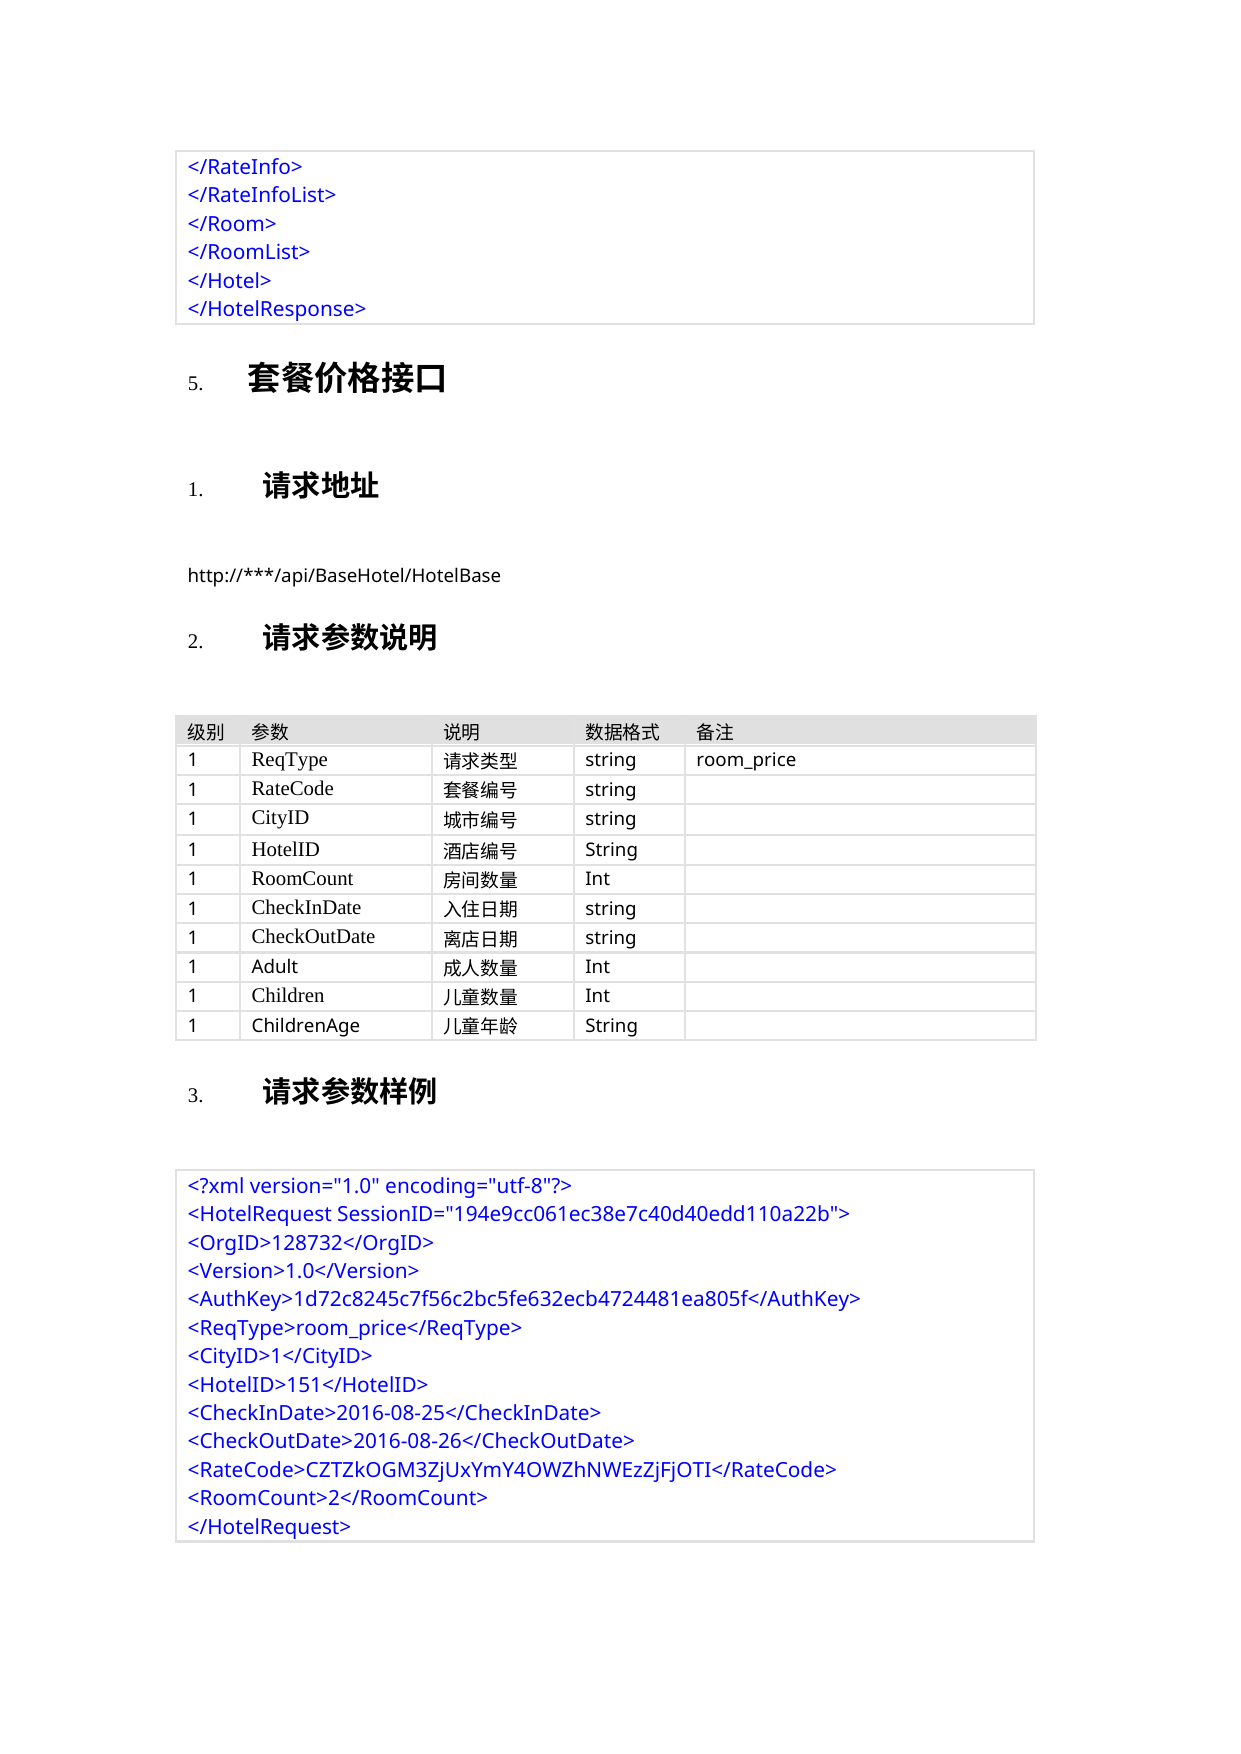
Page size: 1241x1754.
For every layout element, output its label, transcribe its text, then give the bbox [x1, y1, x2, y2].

table_cell room_price [686, 747, 1035, 774]
subtitle 请求参数样例 [188, 1068, 1053, 1111]
table_cell 离店日期 [433, 924, 573, 951]
table_cell CheckInDate [241, 895, 431, 922]
table_cell 1 [177, 983, 239, 1010]
table_cell CheckOutDate [241, 924, 431, 951]
table_header <?xml version="1.0" encoding="utf-8"?> <HotelRequest SessionID="194e9cc061ec38e7c40d40edd110a22b"> <OrgID>128732</OrgID> <Version>1.0</Version> <AuthKey>1d72c8245c7f56c2bc5fe632ecb4724481ea805f</AuthKey> <ReqType>room_price</ReqType> <CityID>1</CityID> <HotelID>151</HotelID> <CheckInDate>2016-08-25</CheckInDate> <CheckOutDate>2016-08-26</CheckOutDate> <RateCode>CZTZkOGM3ZjUxYmY4OWZhNWEzZjFjOTI</RateCode> <RoomCount>2</RoomCount> </HotelRequest> [177, 1171, 1033, 1540]
table_cell 1 [177, 954, 239, 981]
table_cell [686, 1012, 1035, 1039]
table_cell 酒店编号 [433, 836, 573, 864]
table_cell RoomCount [241, 866, 431, 893]
table_cell ChildrenAge [241, 1012, 431, 1039]
table_cell ReqType [241, 747, 431, 774]
table_cell string [575, 747, 684, 774]
table_cell 1 [177, 1012, 239, 1039]
table_header 数据格式 [575, 718, 684, 744]
table_cell 请求类型 [433, 747, 573, 774]
table_cell 1 [177, 836, 239, 864]
table_cell [686, 895, 1035, 922]
table_cell string [575, 924, 684, 951]
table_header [177, 152, 1033, 323]
table_cell string [575, 895, 684, 922]
table_header 备注 [686, 718, 1035, 744]
table_cell 儿童年龄 [433, 1012, 573, 1039]
table_cell 1 [177, 805, 239, 834]
table_cell 入住日期 [433, 895, 573, 922]
table_cell [686, 924, 1035, 951]
table_cell 儿童数量 [433, 983, 573, 1010]
table_cell Int [575, 983, 684, 1010]
table_cell CityID [241, 805, 431, 834]
table_cell string [575, 805, 684, 834]
table_cell [686, 836, 1035, 864]
table_header 说明 [433, 718, 573, 744]
table_cell 1 [177, 866, 239, 893]
table_cell HotelID [241, 836, 431, 864]
table_header 参数 [241, 718, 431, 744]
table_cell 成人数量 [433, 954, 573, 981]
table_cell 1 [177, 776, 239, 803]
table_cell 房间数量 [433, 866, 573, 893]
table_cell 1 [177, 895, 239, 922]
table_cell Children [241, 983, 431, 1010]
table_header 级别 [177, 718, 239, 744]
table_cell 城市编号 [433, 805, 573, 834]
table_cell 套餐编号 [433, 776, 573, 803]
table_cell 1 [177, 924, 239, 951]
table_cell string [575, 776, 684, 803]
table_cell Adult [241, 954, 431, 981]
table_cell [686, 983, 1035, 1010]
table_cell [686, 805, 1035, 834]
table_cell 1 [177, 747, 239, 774]
table_cell RateCode [241, 776, 431, 803]
table_cell [686, 866, 1035, 893]
table_cell String [575, 836, 684, 864]
text http://***/api/BaseHotel/HotelBase [187, 562, 1053, 588]
table_cell String [575, 1012, 684, 1039]
table_cell [686, 954, 1035, 981]
subtitle 套餐价格接口 [188, 352, 1053, 400]
subtitle 请求地址 [188, 462, 1053, 504]
table_cell [686, 776, 1035, 803]
subtitle 请求参数说明 [188, 615, 1053, 657]
table_cell Int [575, 954, 684, 981]
table_cell Int [575, 866, 684, 893]
